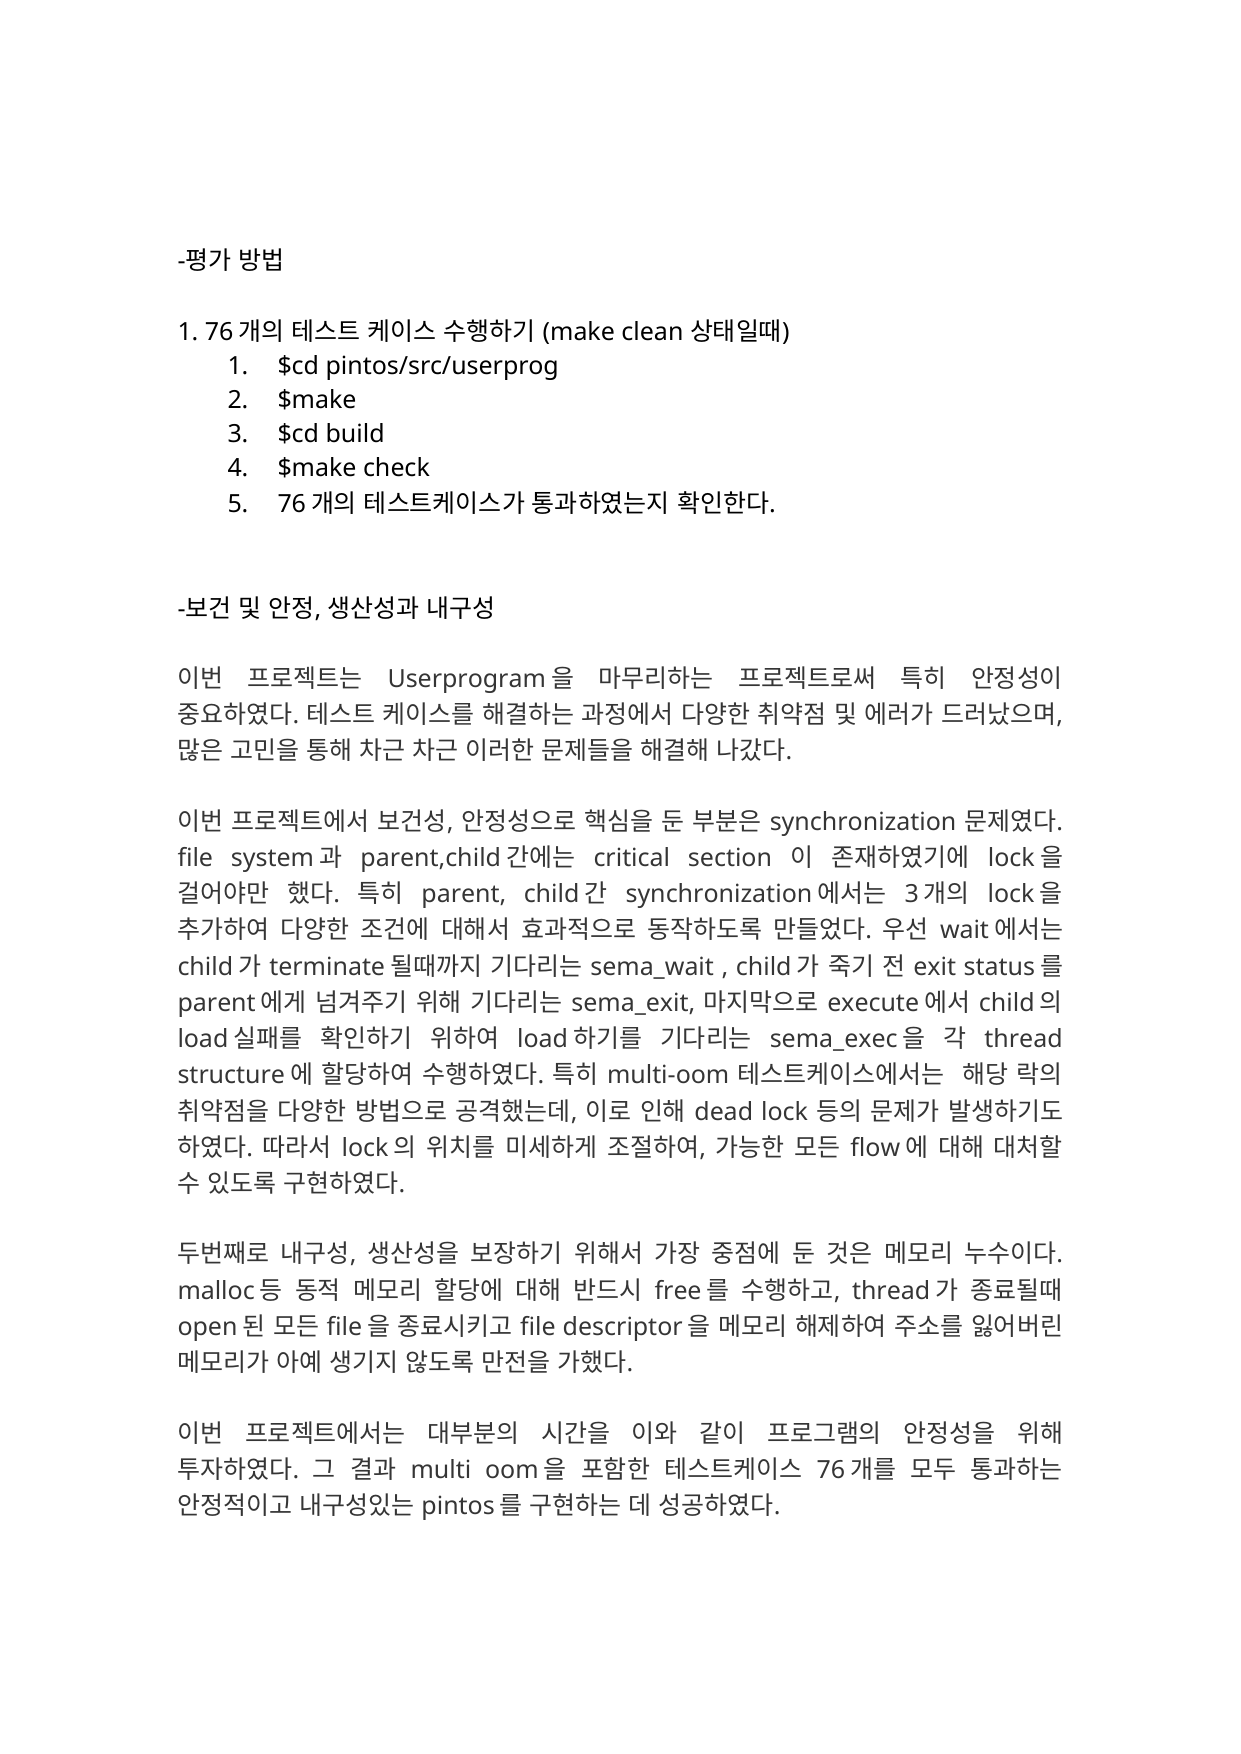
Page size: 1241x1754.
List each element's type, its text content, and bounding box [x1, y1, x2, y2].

list $make [227, 381, 1063, 416]
text 1. 76개의 테스트 케이스 수행하기 (make clean 상태일때) [177, 311, 1063, 347]
list $make check [227, 449, 1063, 484]
list 76개의 테스트케이스가 통과하였는지 확인한다. [227, 484, 1063, 520]
text 두번째로 내구성, 생산성을 보장하기 위해서 가장 중점에 둔 것은 메모리 누수이다. malloc등 동적 메모리 할당에 대해 반드시 free를 수행하고, thread가 종료될때 open된 모든 file을 종료시키고 file descriptor을 메모리 해제하여 주소를 잃어버린 메모리가 아예 생기지 않도록 만전을 가했다. [177, 1234, 1063, 1379]
text -평가 방법 [177, 241, 1063, 277]
list $cd build [227, 416, 1063, 449]
text 이번 프로젝트는 Userprogram을 마무리하는 프로젝트로써 특히 안정성이 중요하였다. 테스트 케이스를 해결하는 과정에서 다양한 취약점 및 에러가 드러났으며, 많은 고민을 통해 차근 차근 이러한 문제들을 해결해 나갔다. [177, 658, 1063, 767]
text 이번 프로젝트에서는 대부분의 시간을 이와 같이 프로그램의 안정성을 위해 투자하였다. 그 결과 multi oom을 포함한 테스트케이스 76개를 모두 통과하는 안정적이고 내구성있는 pintos를 구현하는 데 성공하였다. [177, 1413, 1063, 1522]
text 이번 프로젝트에서 보건성, 안정성으로 핵심을 둔 부분은 synchronization 문제였다. file system과 parent,child간에는 critical section 이 존재하였기에 lock을 걸어야만 했다. 특히 parent, child간 synchronization에서는 3개의 lock을 추가하여 다양한 조건에 대해서 효과적으로 동작하도록 만들었다. 우선 wait에서는 child가 terminate될때까지 기다리는 sema_wait , child가 죽기 전 exit status를 parent에게 넘겨주기 위해 기다리는 sema_exit, 마지막으로 execute에서 child의 load실패를 확인하기 위하여 load하기를 기다리는 sema_exec을 각 thread structure에 할당하여 수행하였다. 특히 multi-oom 테스트케이스에서는 해당 락의 취약점을 다양한 방법으로 공격했는데, 이로 인해 dead lock 등의 문제가 발생하기도 하였다. 따라서 lock의 위치를 미세하게 조절하여, 가능한 모든 flow에 대해 대처할 수 있도록 구현하였다. [177, 801, 1063, 1200]
text -보건 및 안정, 생산성과 내구성 [177, 588, 1063, 624]
list $cd pintos/src/userprog [227, 347, 1063, 381]
